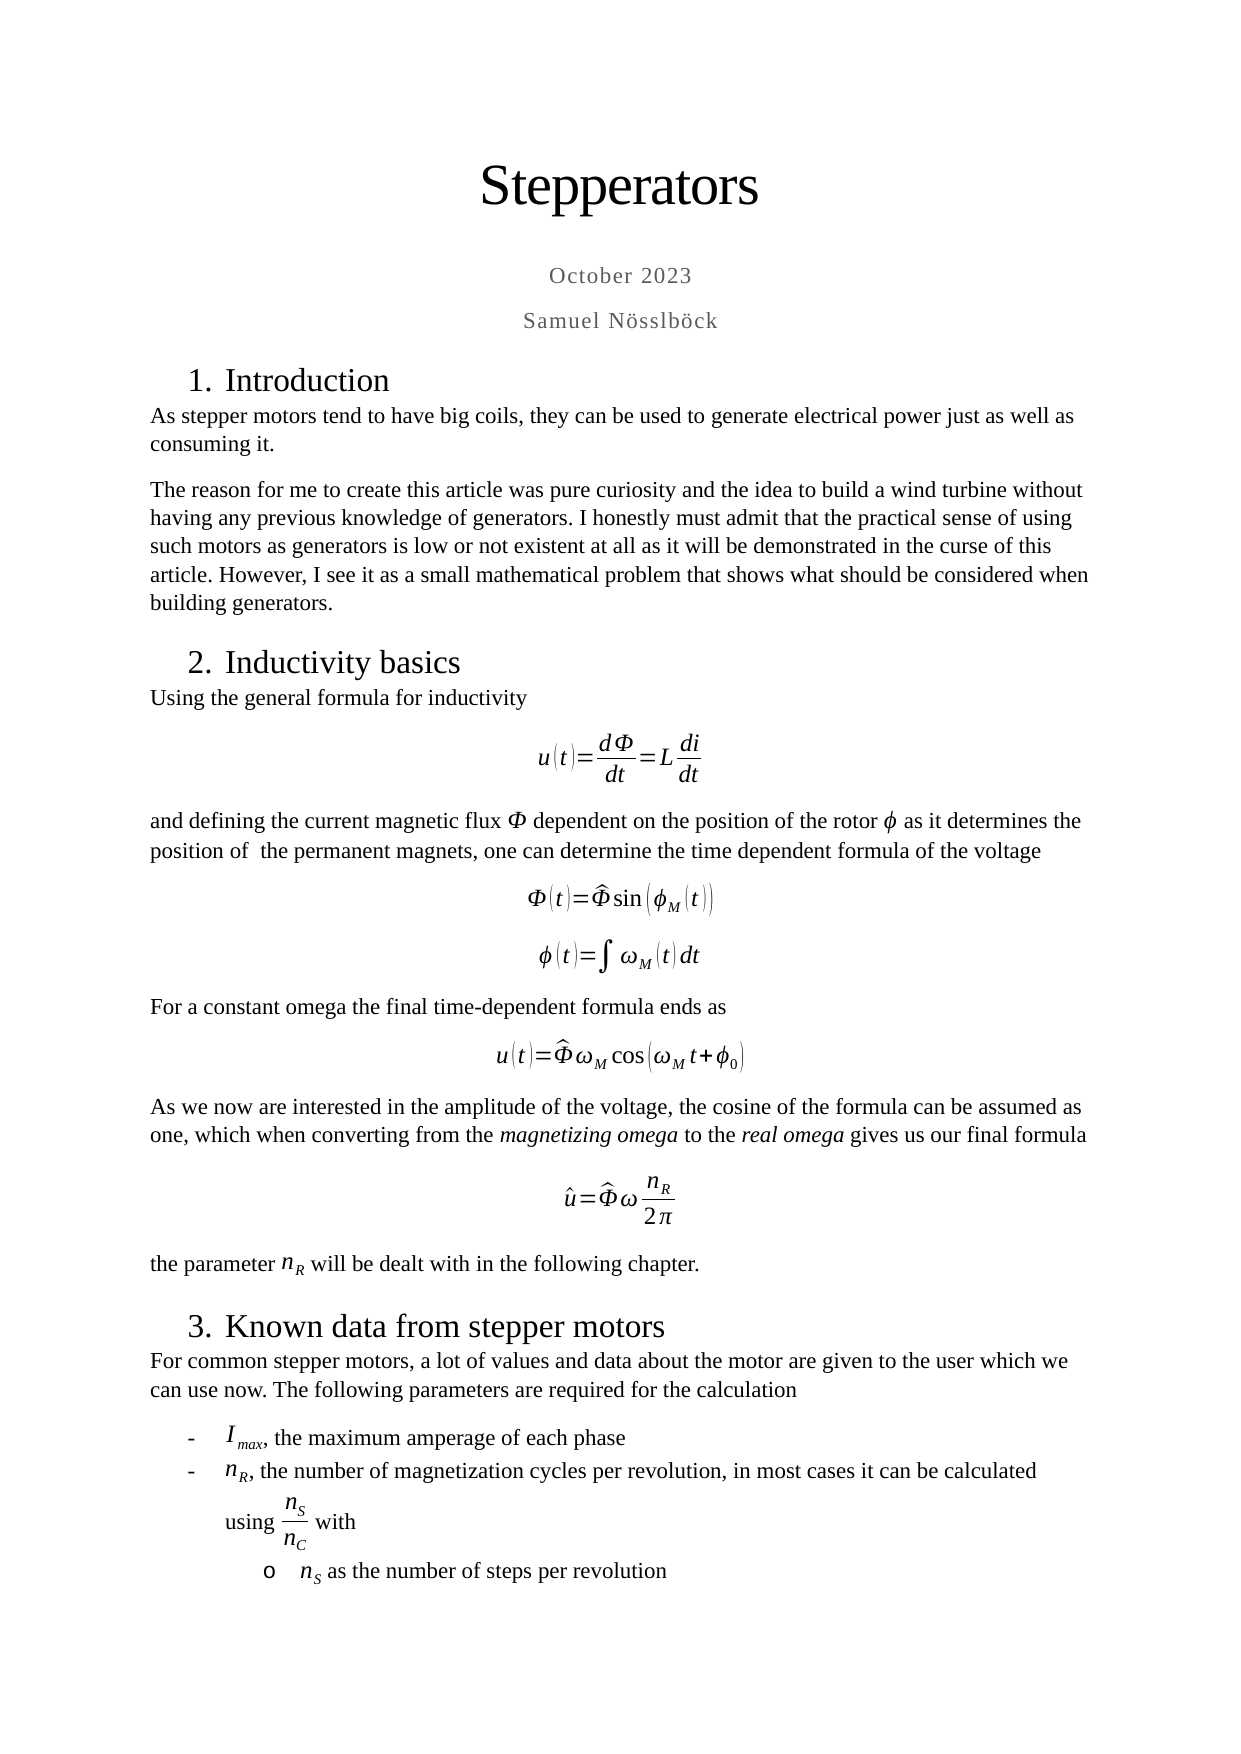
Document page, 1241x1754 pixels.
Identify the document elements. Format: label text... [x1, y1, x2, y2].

list , the number of magnetization cycles per revolution, in most cases it can be calculated using with [187, 1454, 1090, 1554]
subtitle Introduction [187, 361, 1090, 399]
text the parameter will be dealt with in the following chapter. [150, 1248, 1090, 1279]
text As we now are interested in the amplitude of the voltage, the cosine of the formula can be assumed as one, which when converting from the magnetizing omega to the real omega gives us our final formula [150, 1093, 1090, 1147]
text For common stepper motors, a lot of values and data about the motor are given to the user which we can use now. The following parameters are required for the calculation [150, 1347, 1090, 1402]
text As stepper motors tend to have big coils, they can be used to generate electrical power just as well as consuming it. [150, 402, 1090, 457]
subtitle Inductivity basics [187, 643, 1090, 681]
text and defining the current magnetic flux dependent on the position of the rotor as it determines the position of the permanent magnets, one can determine the time dependent formula of the voltage [150, 807, 1090, 863]
list as the number of steps per revolution [262, 1556, 1090, 1588]
text For a constant omega the final time-dependent formula ends as [150, 993, 1090, 1019]
subtitle Samuel Nösslböck [150, 307, 1090, 334]
list , the maximum amperage of each phase [187, 1421, 1090, 1452]
subtitle Known data from stepper motors [187, 1306, 1090, 1344]
subtitle October 2023 [150, 262, 1090, 288]
title Stepperators [150, 150, 1090, 217]
text Using the general formula for inductivity [150, 684, 1090, 711]
text The reason for me to create this article was pure curiosity and the idea to build a wind turbine without having any previous knowledge of generators. I honestly must admit that the practical sense of using such motors as generators is low or not existent at all as it will be demonstrated in the curse of this article. However, I see it as a small mathematical problem that shows what should be considered when building generators. [150, 476, 1090, 616]
